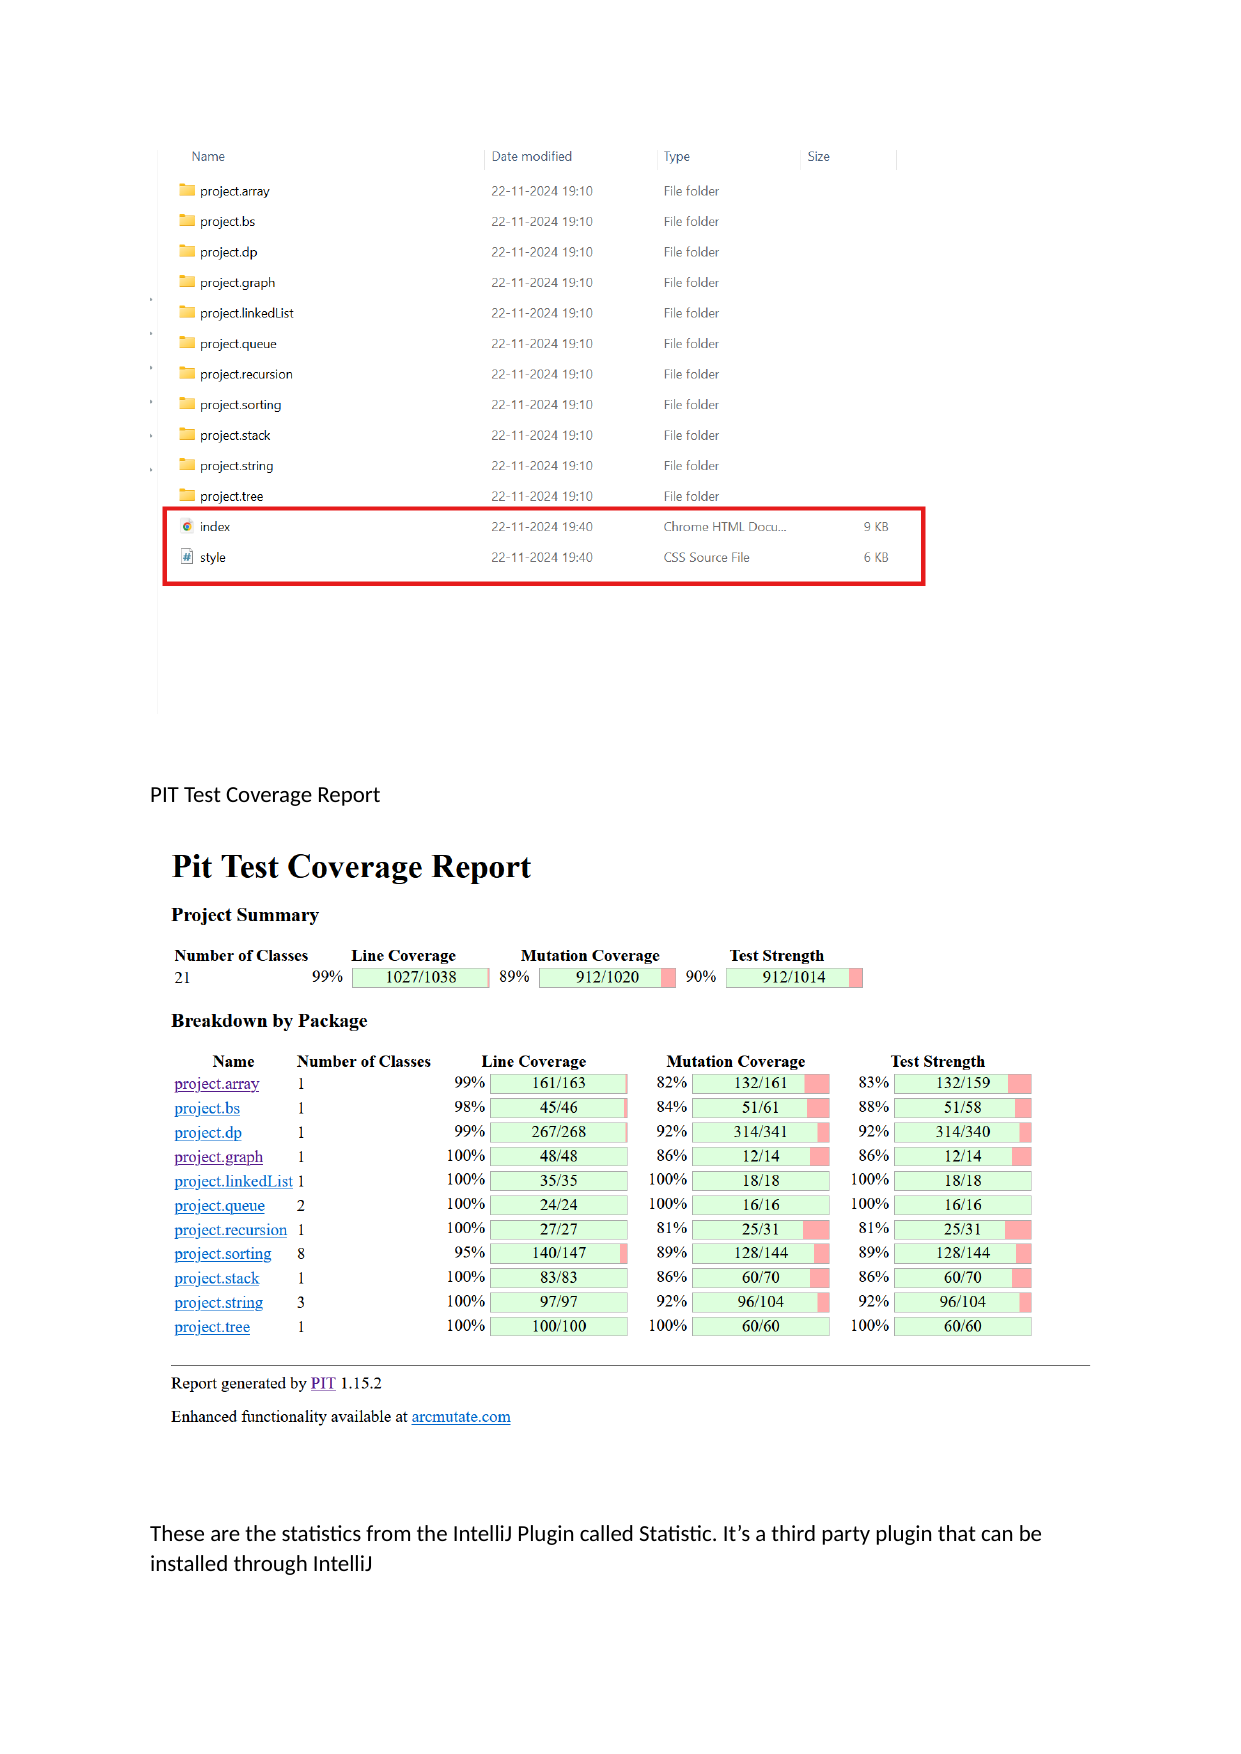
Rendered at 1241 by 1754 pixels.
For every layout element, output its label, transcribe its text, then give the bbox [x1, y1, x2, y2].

text These are the statistics from the IntelliJ Plugin called Statistic. It’s a third party plugin that can be installed through IntelliJ [150, 1519, 1090, 1577]
picture [150, 150, 1091, 714]
text PIT Test Coverage Report [150, 780, 1090, 808]
picture [150, 826, 1091, 1453]
